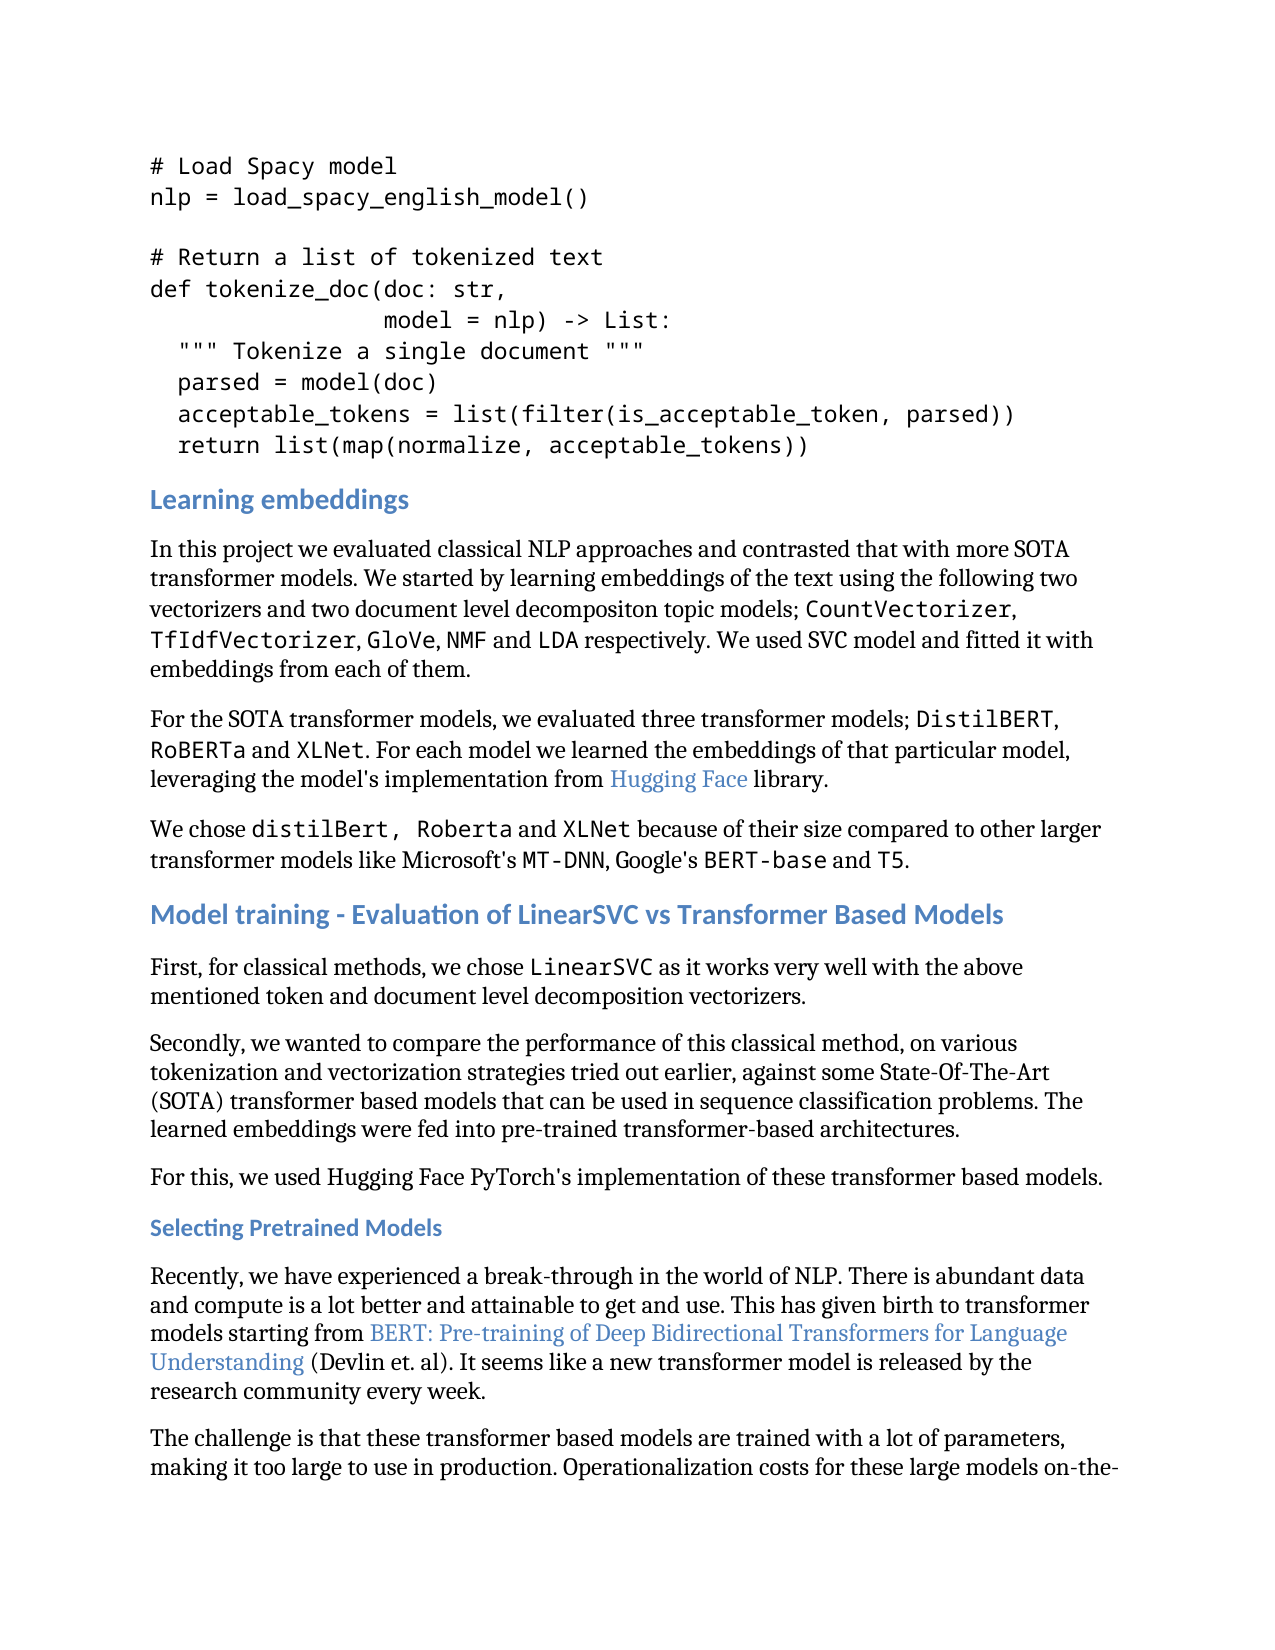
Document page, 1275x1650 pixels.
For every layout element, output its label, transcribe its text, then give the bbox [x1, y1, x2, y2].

text For the SOTA transformer models, we evaluated three transformer models; DistilBERT, RoBERTa and XLNet. For each model we learned the embeddings of that particular model, leveraging the model's implementation from Hugging Face library. [150, 703, 1125, 794]
text # Load Spacy model nlp = load_spacy_english_model() # Return a list of tokenized text def tokenize_doc(doc: str, model = nlp) -> List: """ Tokenize a single document """ parsed = model(doc) acceptable_tokens = list(filter(is_acceptable_token, parsed)) return list(map(normalize, acceptable_tokens)) [150, 150, 1125, 460]
text For this, we used Hugging Face PyTorch's implementation of these transformer based models. [150, 1163, 1125, 1192]
text We chose distilBert, Roberta and XLNet because of their size compared to other larger transformer models like Microsoft's MT-DNN, Google's BERT-base and T5. [150, 813, 1125, 875]
text Recently, we have experienced a break-through in the world of NLP. There is abundant data and compute is a lot better and attainable to get and use. This has given birth to transformer models starting from BERT: Pre-training of Deep Bidirectional Transformers for Language Understanding (Devlin et. al). It seems like a new transformer model is released by the research community every week. [150, 1262, 1125, 1406]
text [150, 1424, 1125, 1482]
subtitle Model training - Evaluation of LinearSVC vs Transformer Based Models [150, 896, 1125, 932]
subtitle Learning embeddings [150, 481, 1125, 516]
text In this project we evaluated classical NLP approaches and contrasted that with more SOTA transformer models. We started by learning embeddings of the text using the following two vectorizers and two document level decompositon topic models; CountVectorizer, TfIdfVectorizer, GloVe, NMF and LDA respectively. We used SVC model and fitted it with embeddings from each of them. [150, 535, 1125, 684]
subtitle Selecting Pretrained Models [150, 1212, 1125, 1243]
text First, for classical methods, we chose LinearSVC as it works very well with the above mentioned token and document level decomposition vectorizers. [150, 950, 1125, 1010]
text Secondly, we wanted to compare the performance of this classical method, on various tokenization and vectorization strategies tried out earlier, against some State-Of-The-Art (SOTA) transformer based models that can be used in sequence classification problems. The learned embeddings were fed into pre-trained transformer-based architectures. [150, 1029, 1125, 1144]
